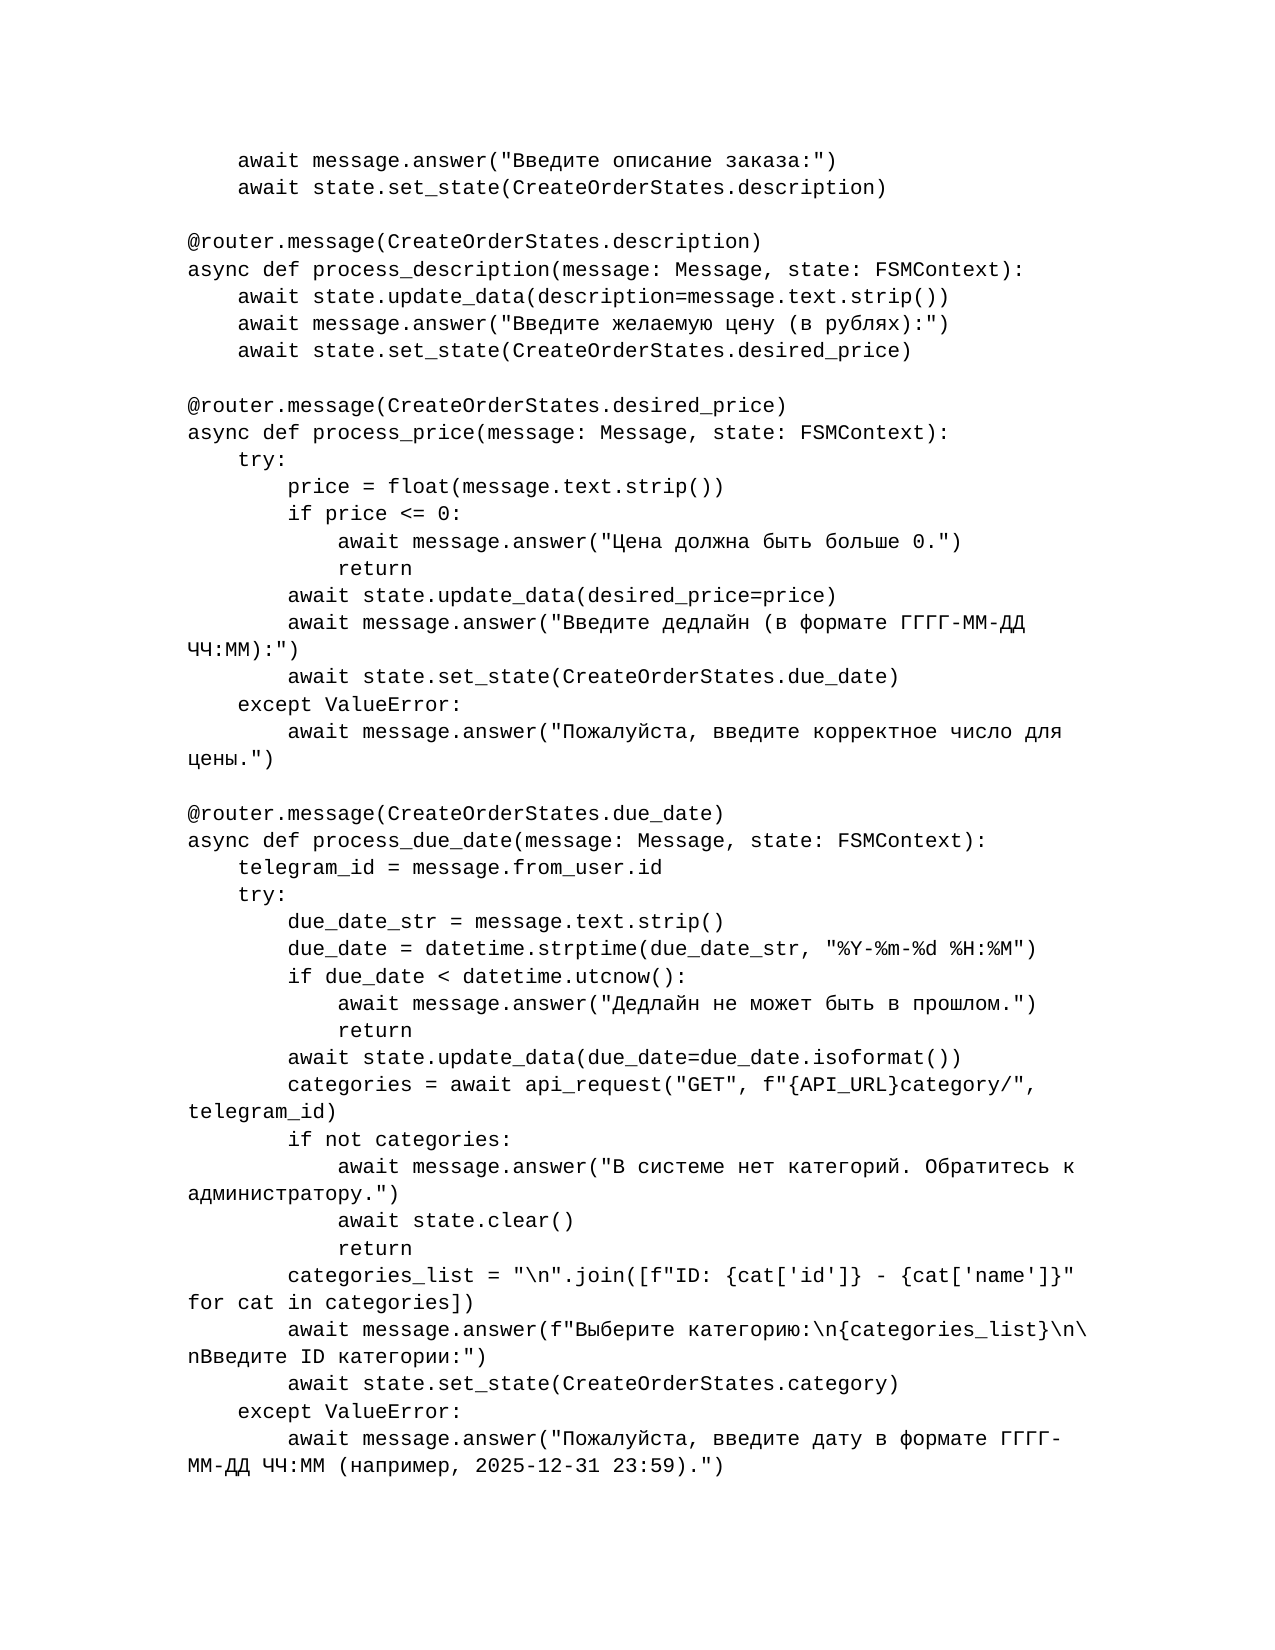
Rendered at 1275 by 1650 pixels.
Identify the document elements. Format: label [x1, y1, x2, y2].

text [187, 150, 1087, 1479]
